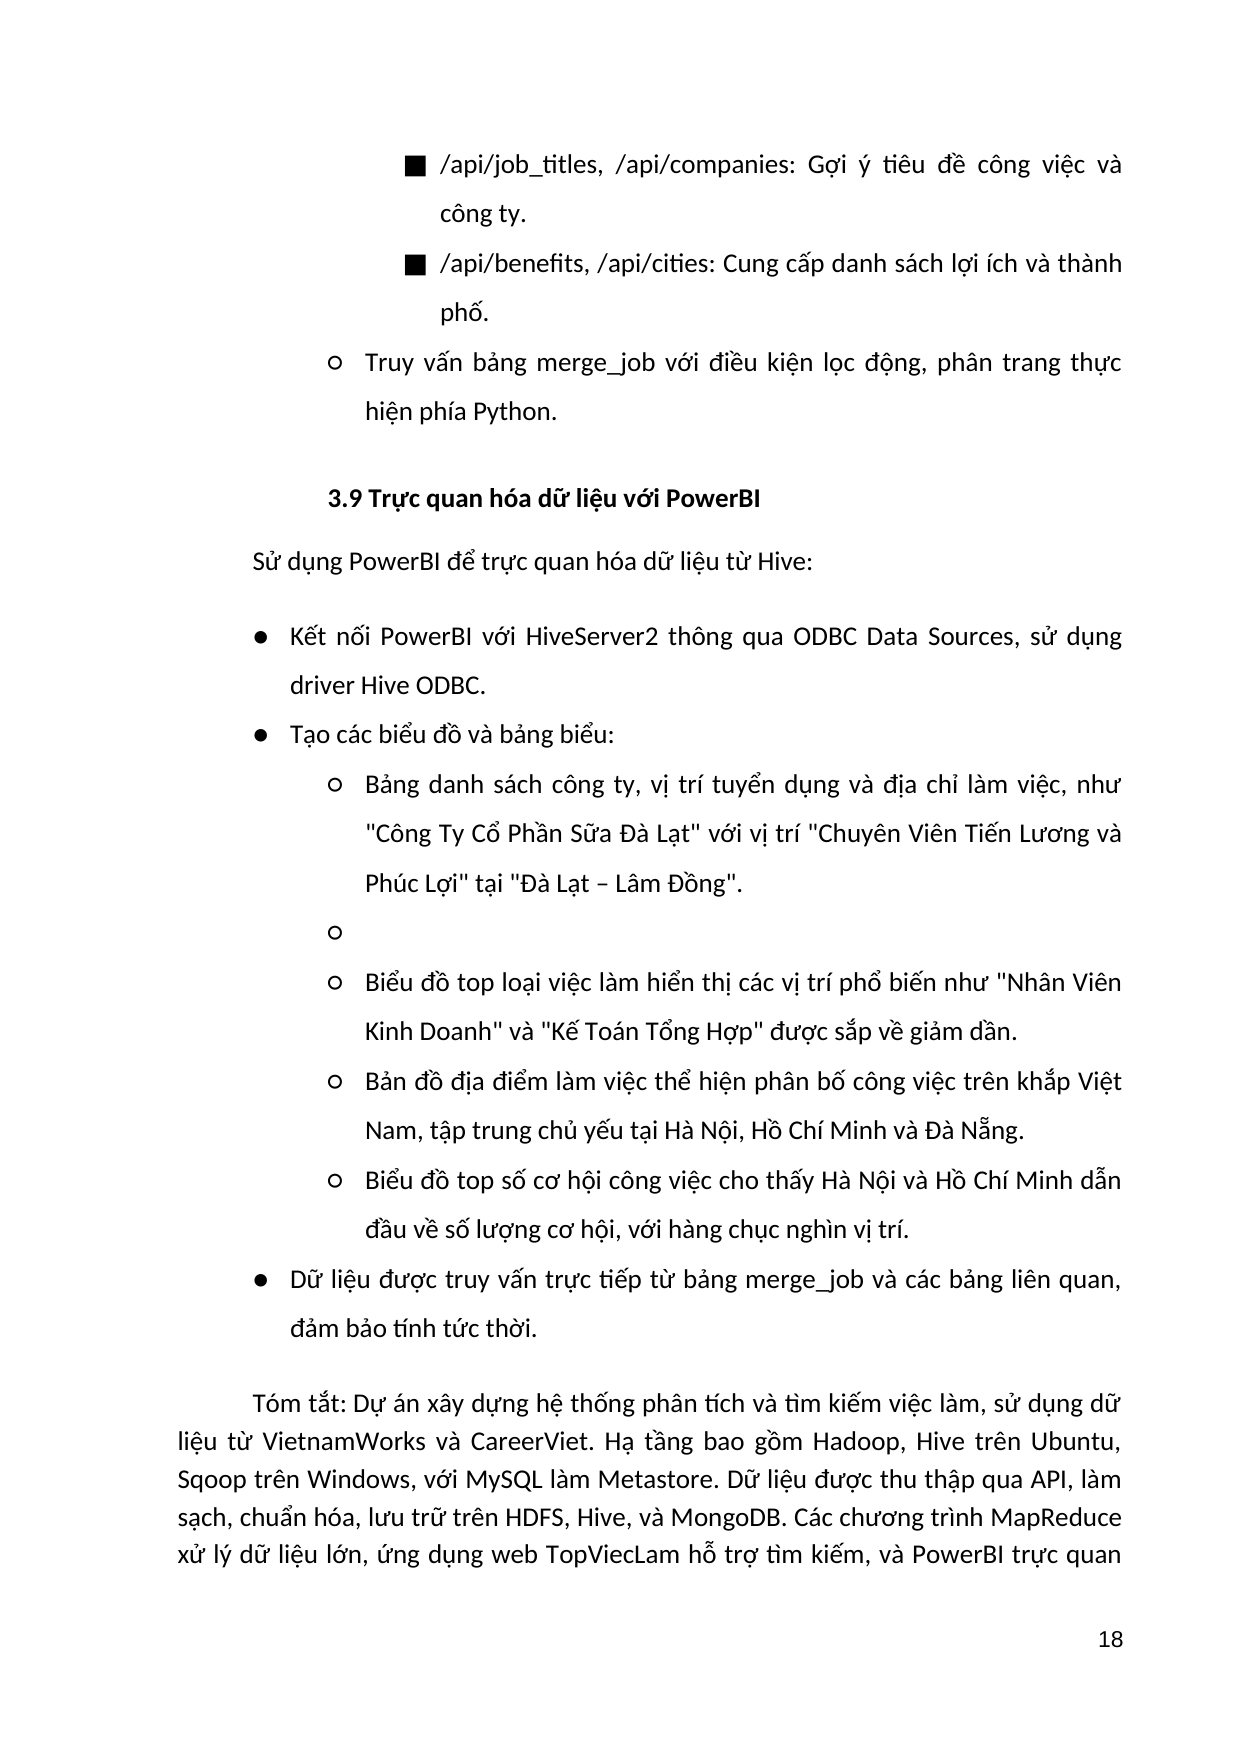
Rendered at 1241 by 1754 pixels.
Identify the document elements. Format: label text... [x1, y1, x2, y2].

list Dữ liệu được truy vấn trực tiếp từ bảng merge_job và các bảng liên quan, đảm bảo tính tức thời. [252, 1262, 1123, 1344]
list Biểu đồ top số cơ hội công việc cho thấy Hà Nội và Hồ Chí Minh dẫn đầu về số lượng cơ hội, với hàng chục nghìn vị trí. [327, 1163, 1123, 1246]
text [177, 1386, 1123, 1571]
list /api/job_titles, /api/companies: Gợi ý tiêu đề công việc và công ty. [402, 147, 1123, 229]
list Bản đồ địa điểm làm việc thể hiện phân bố công việc trên khắp Việt Nam, tập trung chủ yếu tại Hà Nội, Hồ Chí Minh và Đà Nẵng. [327, 1064, 1123, 1147]
list Bảng danh sách công ty, vị trí tuyển dụng và địa chỉ làm việc, như "Công Ty Cổ Phần Sữa Đà Lạt" với vị trí "Chuyên Viên Tiến Lương và Phúc Lợi" tại "Đà Lạt – Lâm Đồng". [327, 767, 1123, 899]
list Tạo các biểu đồ và bảng biểu: [252, 718, 1123, 751]
list Kết nối PowerBI với HiveServer2 thông qua ODBC Data Sources, sử dụng driver Hive ODBC. [252, 619, 1123, 701]
text Sử dụng PowerBI để trực quan hóa dữ liệu từ Hive: [177, 544, 1123, 577]
subtitle 3.9 Trực quan hóa dữ liệu với PowerBI [327, 481, 1123, 514]
list Biểu đồ top loại việc làm hiển thị các vị trí phổ biến như "Nhân Viên Kinh Doanh" và "Kế Toán Tổng Hợp" được sắp về giảm dần. [327, 965, 1123, 1048]
list Truy vấn bảng merge_job với điều kiện lọc động, phân trang thực hiện phía Python. [327, 345, 1123, 427]
list /api/benefits, /api/cities: Cung cấp danh sách lợi ích và thành phố. [402, 246, 1123, 328]
